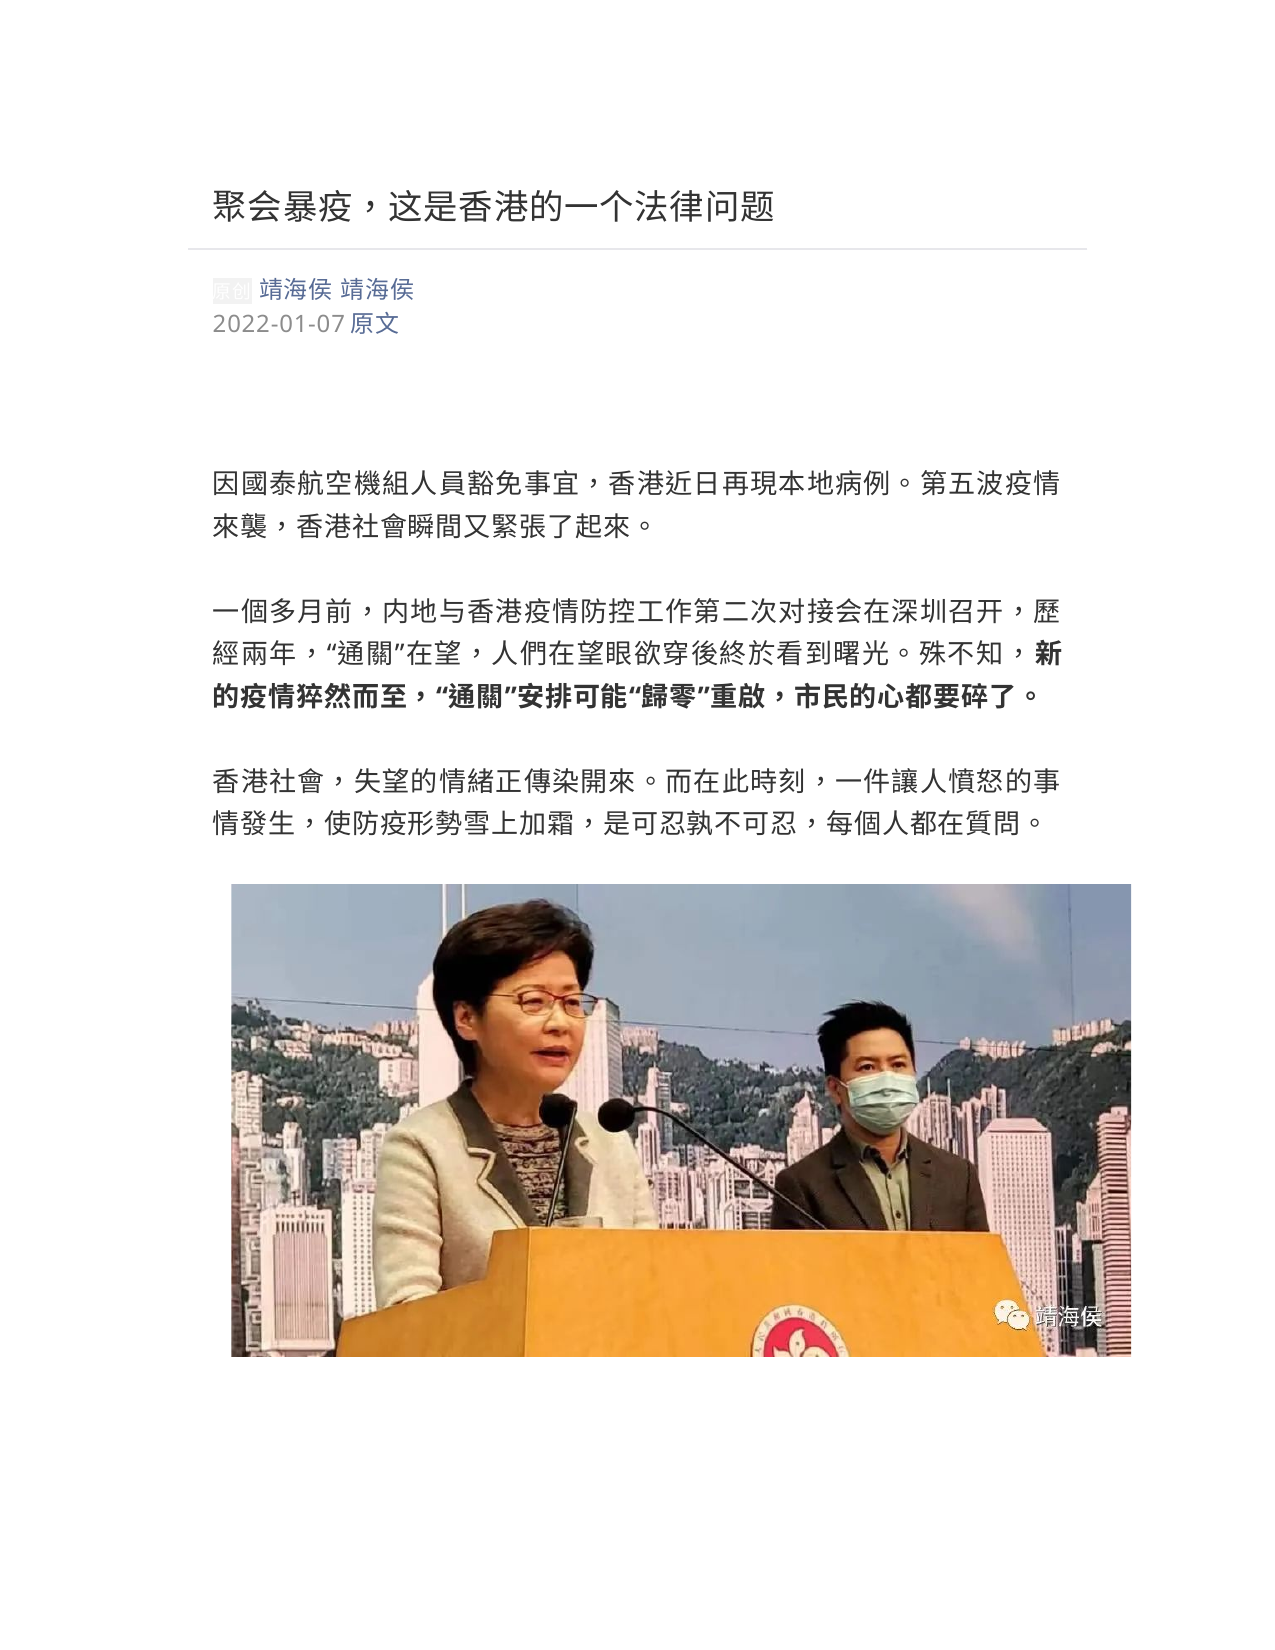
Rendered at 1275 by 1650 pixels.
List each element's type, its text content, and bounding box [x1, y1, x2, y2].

list 原创 靖海侯 靖海侯 [212, 272, 1062, 306]
text 2022-01-07原文 发表于 [212, 306, 1062, 340]
text 因國泰航空機組人員豁免事宜，香港近日再現本地病例。第五波疫情來襲，香港社會瞬間又緊張了起來。 [212, 459, 1062, 544]
text 香港社會，失望的情緒正傳染開來。而在此時刻，一件讓人憤怒的事情發生，使防疫形勢雪上加霜，是可忍孰不可忍，每個人都在質問。 [212, 757, 1062, 842]
text 一個多月前，内地与香港疫情防控工作第二次对接会在深圳召开，歷經兩年，“通關”在望，人們在望眼欲穿後終於看到曙光。殊不知，新的疫情猝然而至，“通關”安排可能“歸零”重啟，市民的心都要碎了。 [212, 587, 1062, 714]
title 聚会暴疫，这是香港的一个法律问题 [187, 150, 1087, 250]
picture [231, 884, 1132, 1357]
